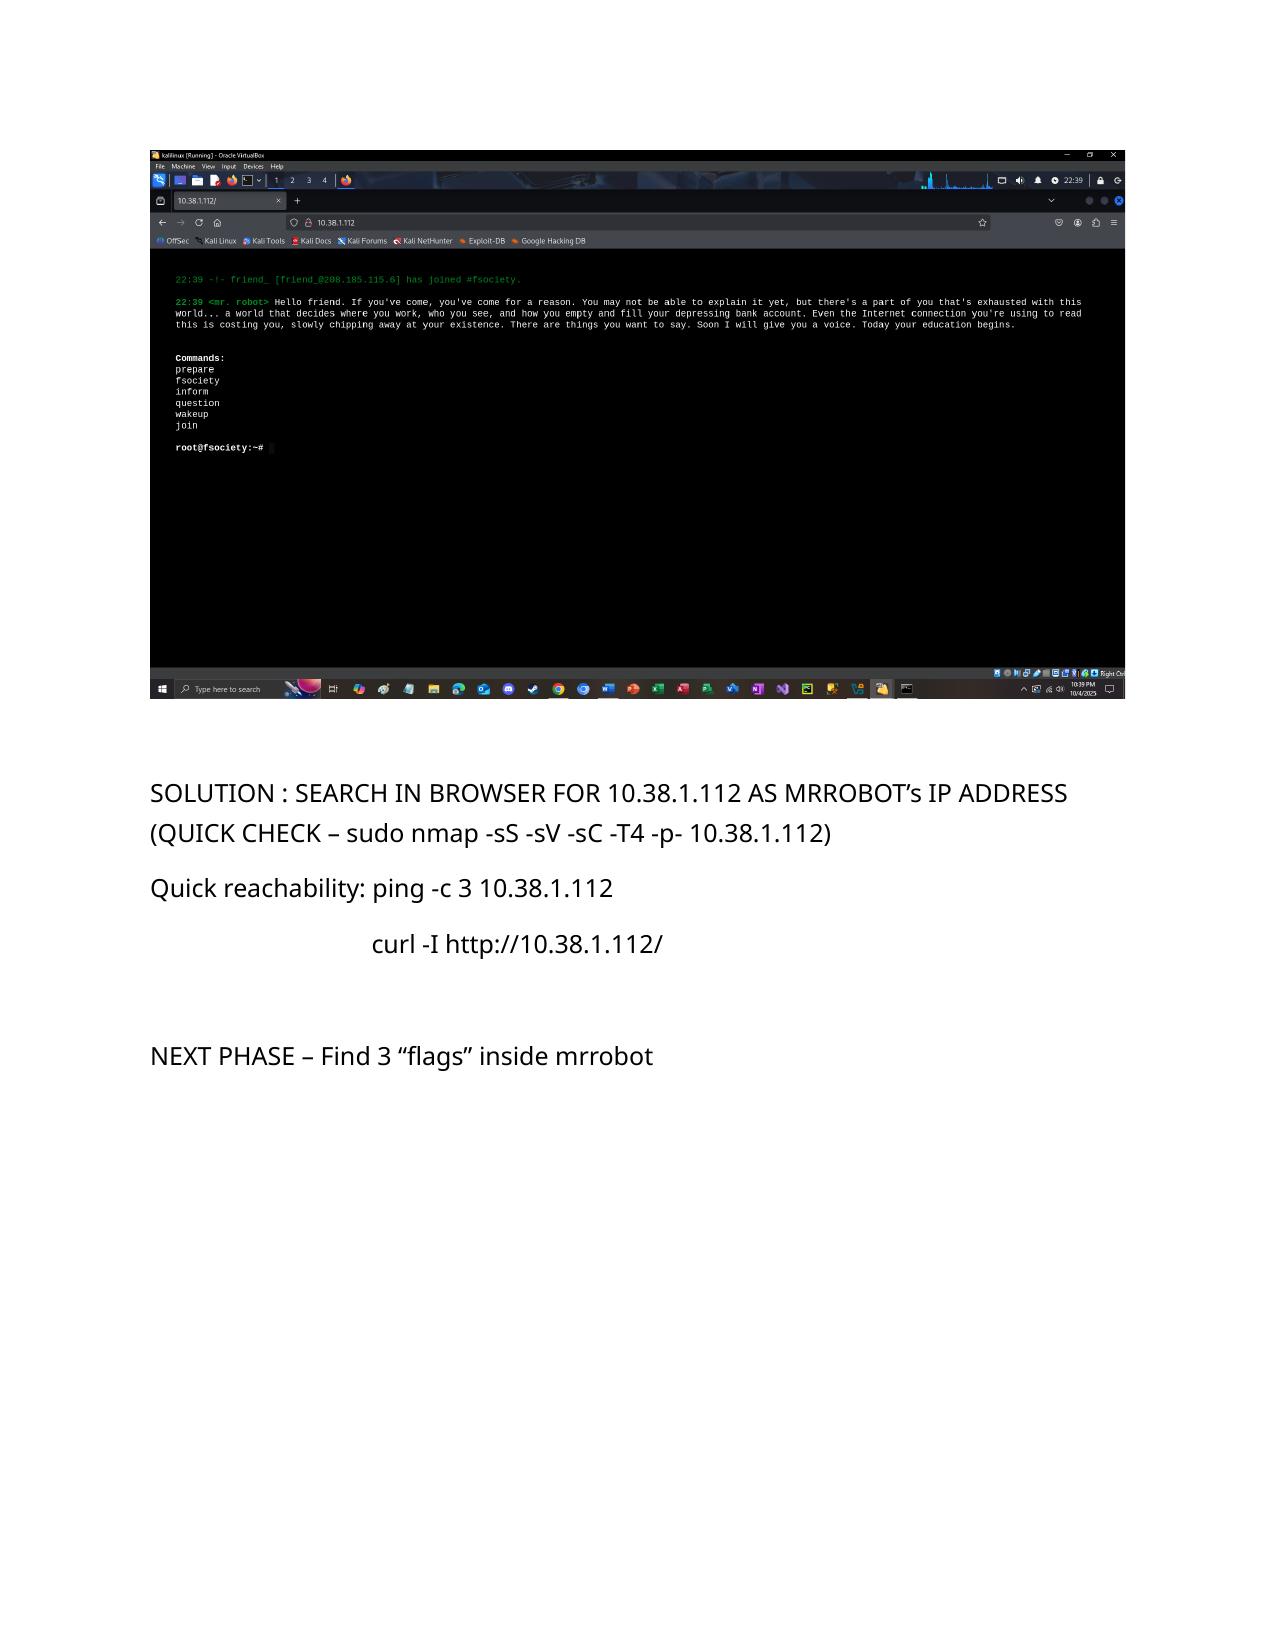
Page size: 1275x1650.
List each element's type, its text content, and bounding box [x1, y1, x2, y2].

text NEXT PHASE – Find 3 “flags” inside mrrobot [150, 1038, 1125, 1073]
text curl -I http://10.38.1.112/ [150, 927, 1125, 961]
picture [150, 150, 1125, 699]
text Quick reachability: ping -c 3 10.38.1.112 [150, 871, 1125, 905]
text SOLUTION : SEARCH IN BROWSER FOR 10.38.1.112 AS MRROBOT’s IP ADDRESS (QUICK CHECK – sudo nmap -sS -sV -sC -T4 -p- 10.38.1.112) [150, 776, 1125, 849]
